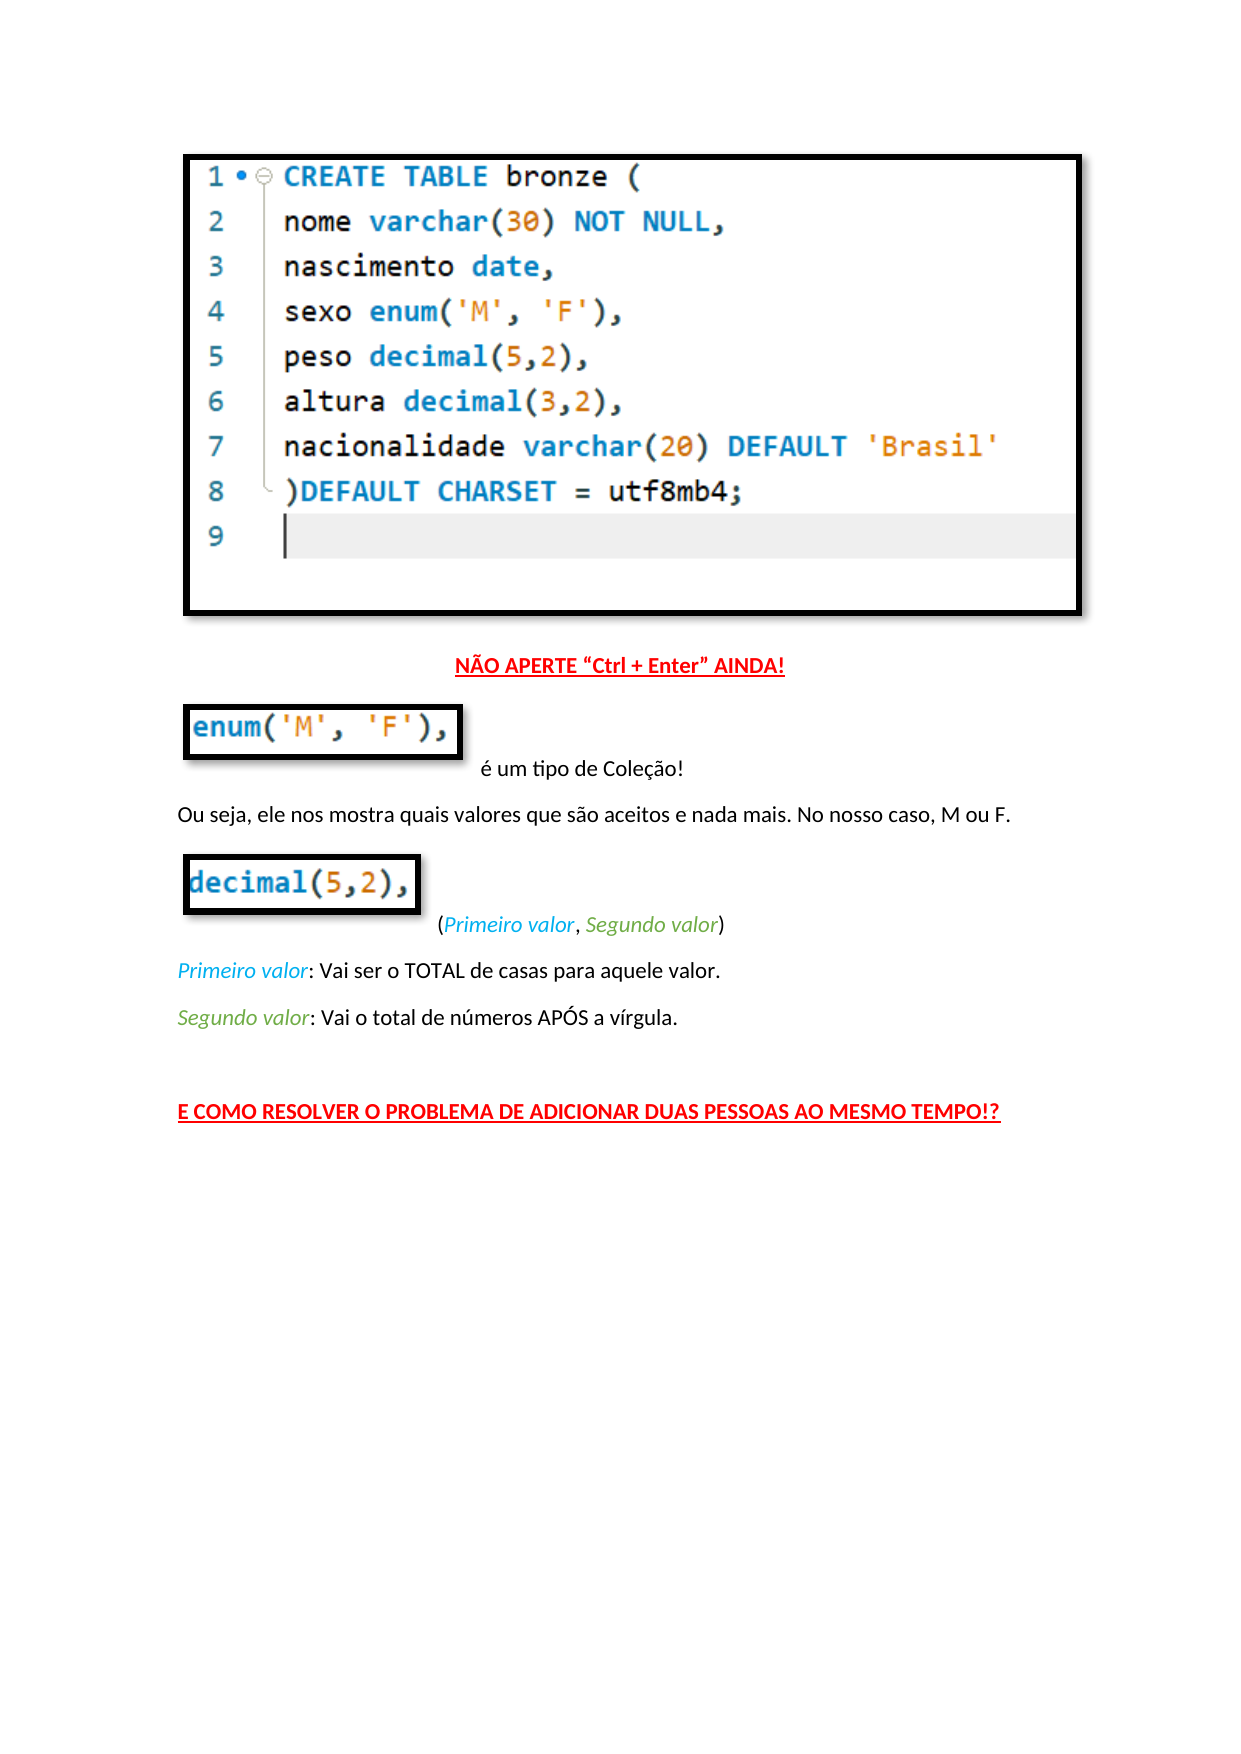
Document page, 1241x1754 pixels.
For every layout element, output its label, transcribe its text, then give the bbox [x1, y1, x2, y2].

text (Primeiro valor, Segundo valor) [177, 847, 1063, 938]
picture [190, 860, 415, 908]
text Primeiro valor: Vai ser o TOTAL de casas para aquele valor. [177, 957, 1063, 984]
text é um tipo de Coleção! [177, 698, 1063, 782]
text NÃO APERTE “Ctrl + Enter” AINDA! [177, 651, 1063, 679]
text Segundo valor: Vai o total de números APÓS a vírgula. [177, 1003, 1063, 1031]
picture [190, 710, 457, 754]
text Ou seja, ele nos mostra quais valores que são aceitos e nada mais. No nosso caso, M ou F. [177, 801, 1063, 829]
text E COMO RESOLVER O PROBLEMA DE ADICIONAR DUAS PESSOAS AO MESMO TEMPO!? [177, 1097, 1063, 1125]
picture [190, 160, 1076, 610]
